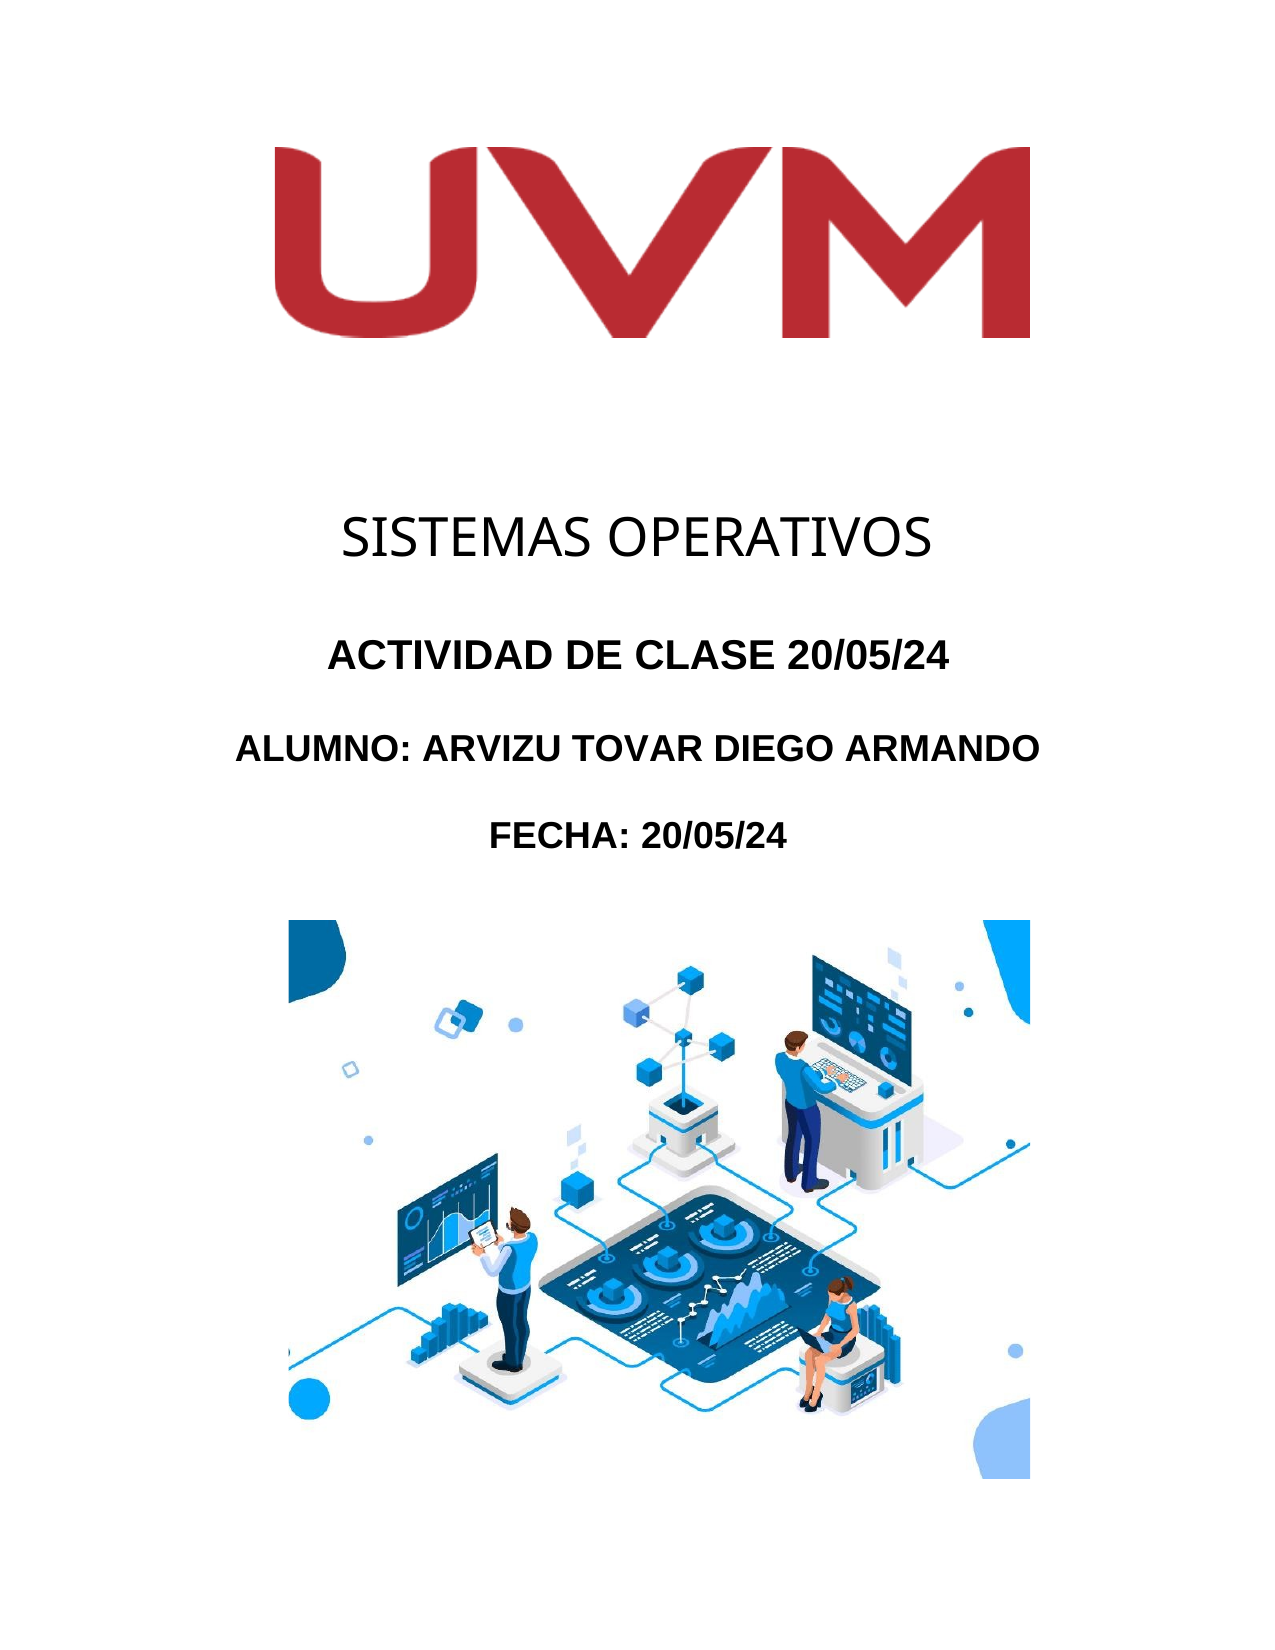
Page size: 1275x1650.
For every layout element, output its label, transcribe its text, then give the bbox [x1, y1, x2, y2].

picture [274, 147, 1030, 338]
title SISTEMAS OPERATIVOS [232, 498, 1041, 572]
picture [288, 920, 1030, 1479]
text ACTIVIDAD DE CLASE 20/05/24 [234, 631, 1042, 678]
text ALUMNO: ARVIZU TOVAR DIEGO ARMANDO FECHA: 20/05/24 [234, 727, 1041, 856]
